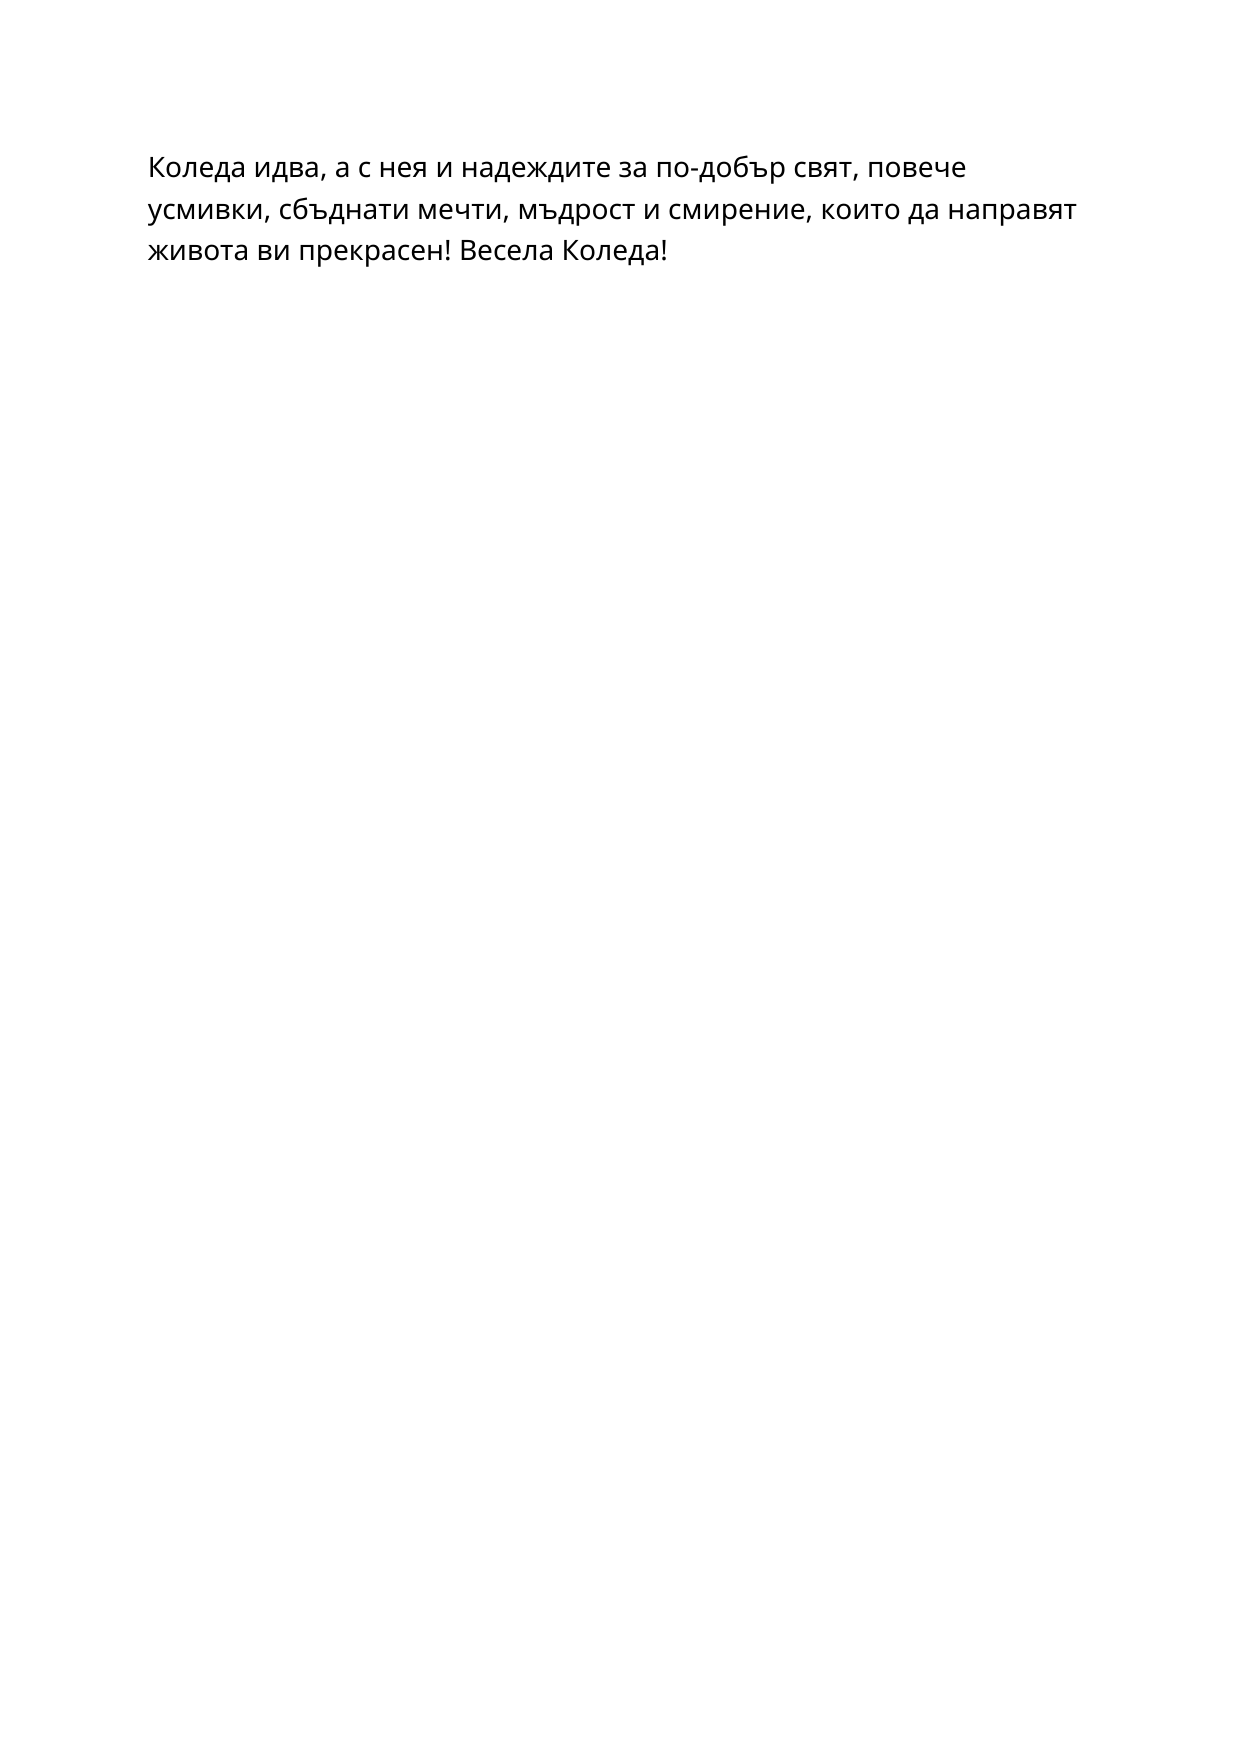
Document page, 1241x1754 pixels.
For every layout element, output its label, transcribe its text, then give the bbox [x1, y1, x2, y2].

text Коледа идва, а с нея и надеждите за по-добър свят, повече усмивки, сбъднати мечти, мъдрост и смирение, които да направят живота ви прекрасен! Весела Коледа! [148, 148, 1093, 269]
